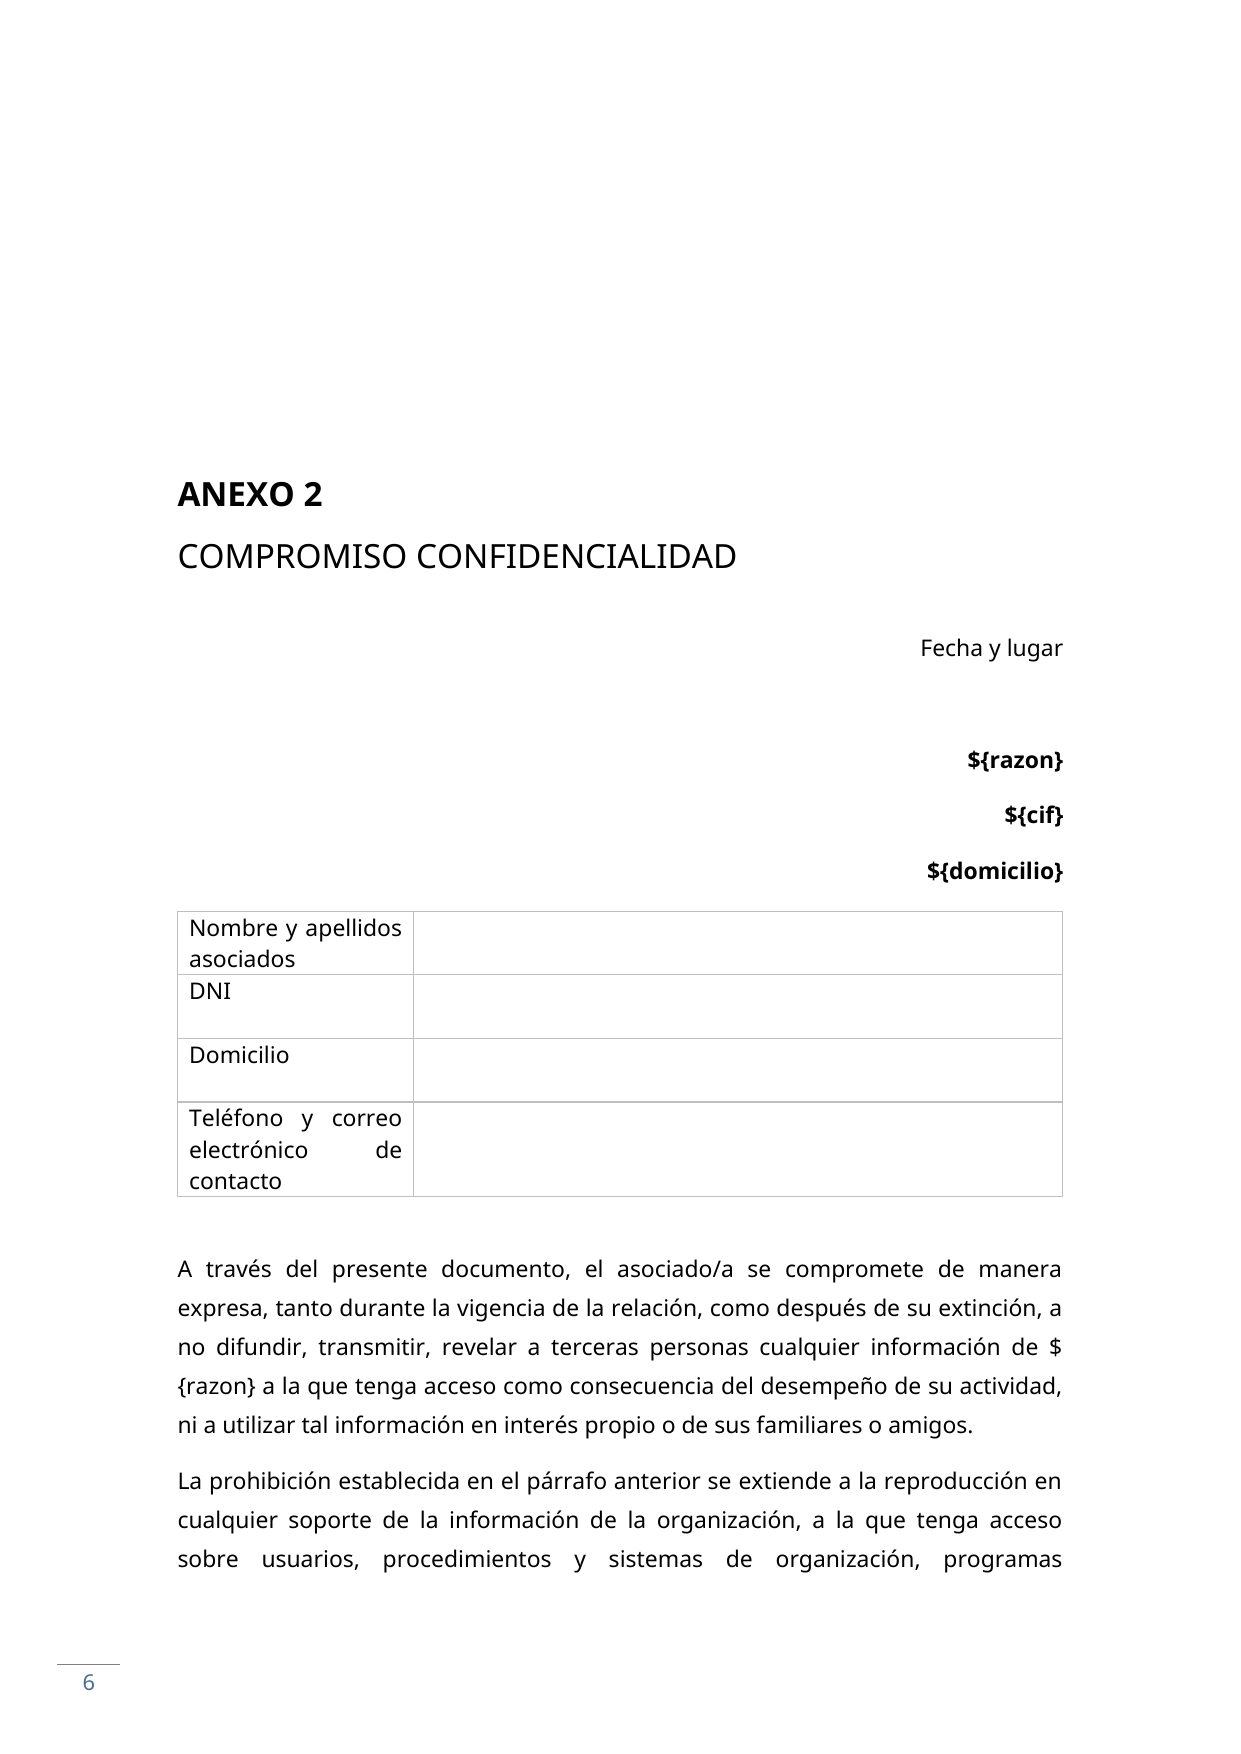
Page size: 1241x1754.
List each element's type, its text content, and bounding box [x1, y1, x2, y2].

text A través del presente documento, el asociado/a se compromete de manera expresa, tanto durante la vigencia de la relación, como después de su extinción, a no difundir, transmitir, revelar a terceras personas cualquier información de ${razon} a la que tenga acceso como consecuencia del desempeño de su actividad, ni a utilizar tal información en interés propio o de sus familiares o amigos. [177, 1253, 1063, 1440]
text Fecha y lugar [177, 632, 1063, 663]
table_cell Domicilio [178, 1039, 413, 1101]
text ${razon} [177, 743, 1063, 775]
text ${domicilio} [177, 855, 1063, 886]
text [177, 1465, 1063, 1574]
table_header Nombre y apellidos asociados [178, 912, 413, 974]
table_cell [414, 1103, 1062, 1196]
table_cell [414, 975, 1062, 1038]
table_cell DNI [178, 975, 413, 1038]
subtitle COMPROMISO CONFIDENCIALIDAD [177, 533, 1063, 578]
text ${cif} [177, 799, 1063, 831]
table_cell Teléfono y correo electrónico de contacto [178, 1103, 413, 1196]
table_header [414, 912, 1062, 974]
subtitle ANEXO 2 [177, 471, 1063, 516]
table_cell [414, 1039, 1062, 1101]
